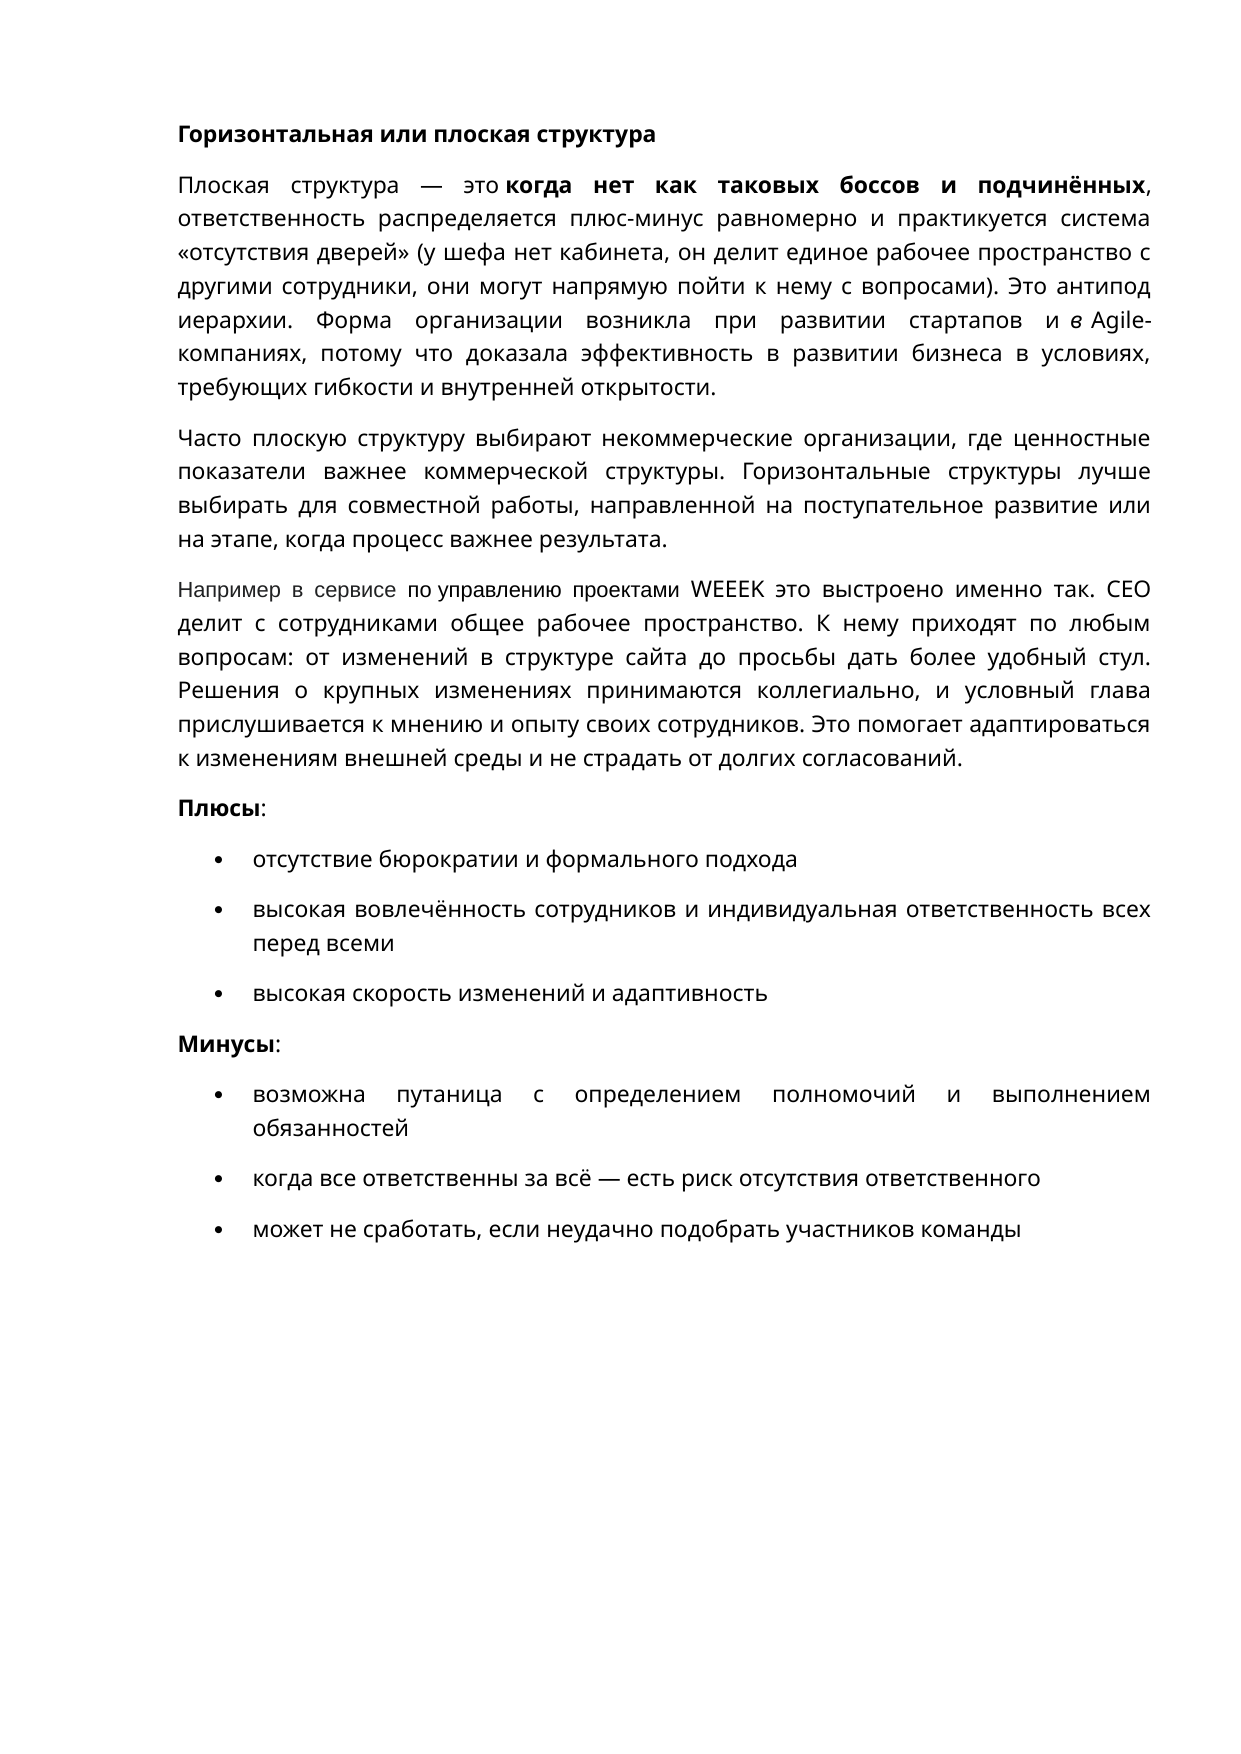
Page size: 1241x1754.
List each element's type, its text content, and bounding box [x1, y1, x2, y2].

text Минусы: [177, 1028, 1152, 1059]
text Часто плоскую структуру выбирают некоммерческие организации, где ценностные показатели важнее коммерческой структуры. Горизонтальные структуры лучше выбирать для совместной работы, направленной на поступательное развитие или на этапе, когда процесс важнее результата. [177, 421, 1152, 554]
list когда все ответственны за всё — есть риск отсутствия ответственного [215, 1162, 1152, 1193]
text Плоская структура — это когда нет как таковых боссов и подчинённых, ответственность распределяется плюс-минус равномерно и практикуется система «отсутствия дверей» (у шефа нет кабинета, он делит единое рабочее пространство с другими сотрудники, они могут напрямую пойти к нему с вопросами). Это антипод иерархии. Форма организации возникла при развитии стартапов и в Agile-компаниях, потому что доказала эффективность в развитии бизнеса в условиях, требующих гибкости и внутренней открытости. [177, 168, 1152, 402]
list отсутствие бюрократии и формального подхода [215, 843, 1152, 874]
list высокая скорость изменений и адаптивность [215, 977, 1152, 1008]
list возможна путаница с определением полномочий и выполнением обязанностей [215, 1078, 1152, 1143]
list может не сработать, если неудачно подобрать участников команды [215, 1213, 1152, 1244]
list высокая вовлечённость сотрудников и индивидуальная ответственность всех перед всеми [215, 893, 1152, 958]
text Плюсы: [177, 792, 1152, 823]
text Горизонтальная или плоская структура [177, 118, 1152, 149]
text Например в сервисе по управлению проектами WEEEK это выстроено именно так. CEO делит с сотрудниками общее рабочее пространство. К нему приходят по любым вопросам: от изменений в структуре сайта до просьбы дать более удобный стул. Решения о крупных изменениях принимаются коллегиально, и условный глава прислушивается к мнению и опыту своих сотрудников. Это помогает адаптироваться к изменениям внешней среды и не страдать от долгих согласований. [177, 573, 1152, 773]
